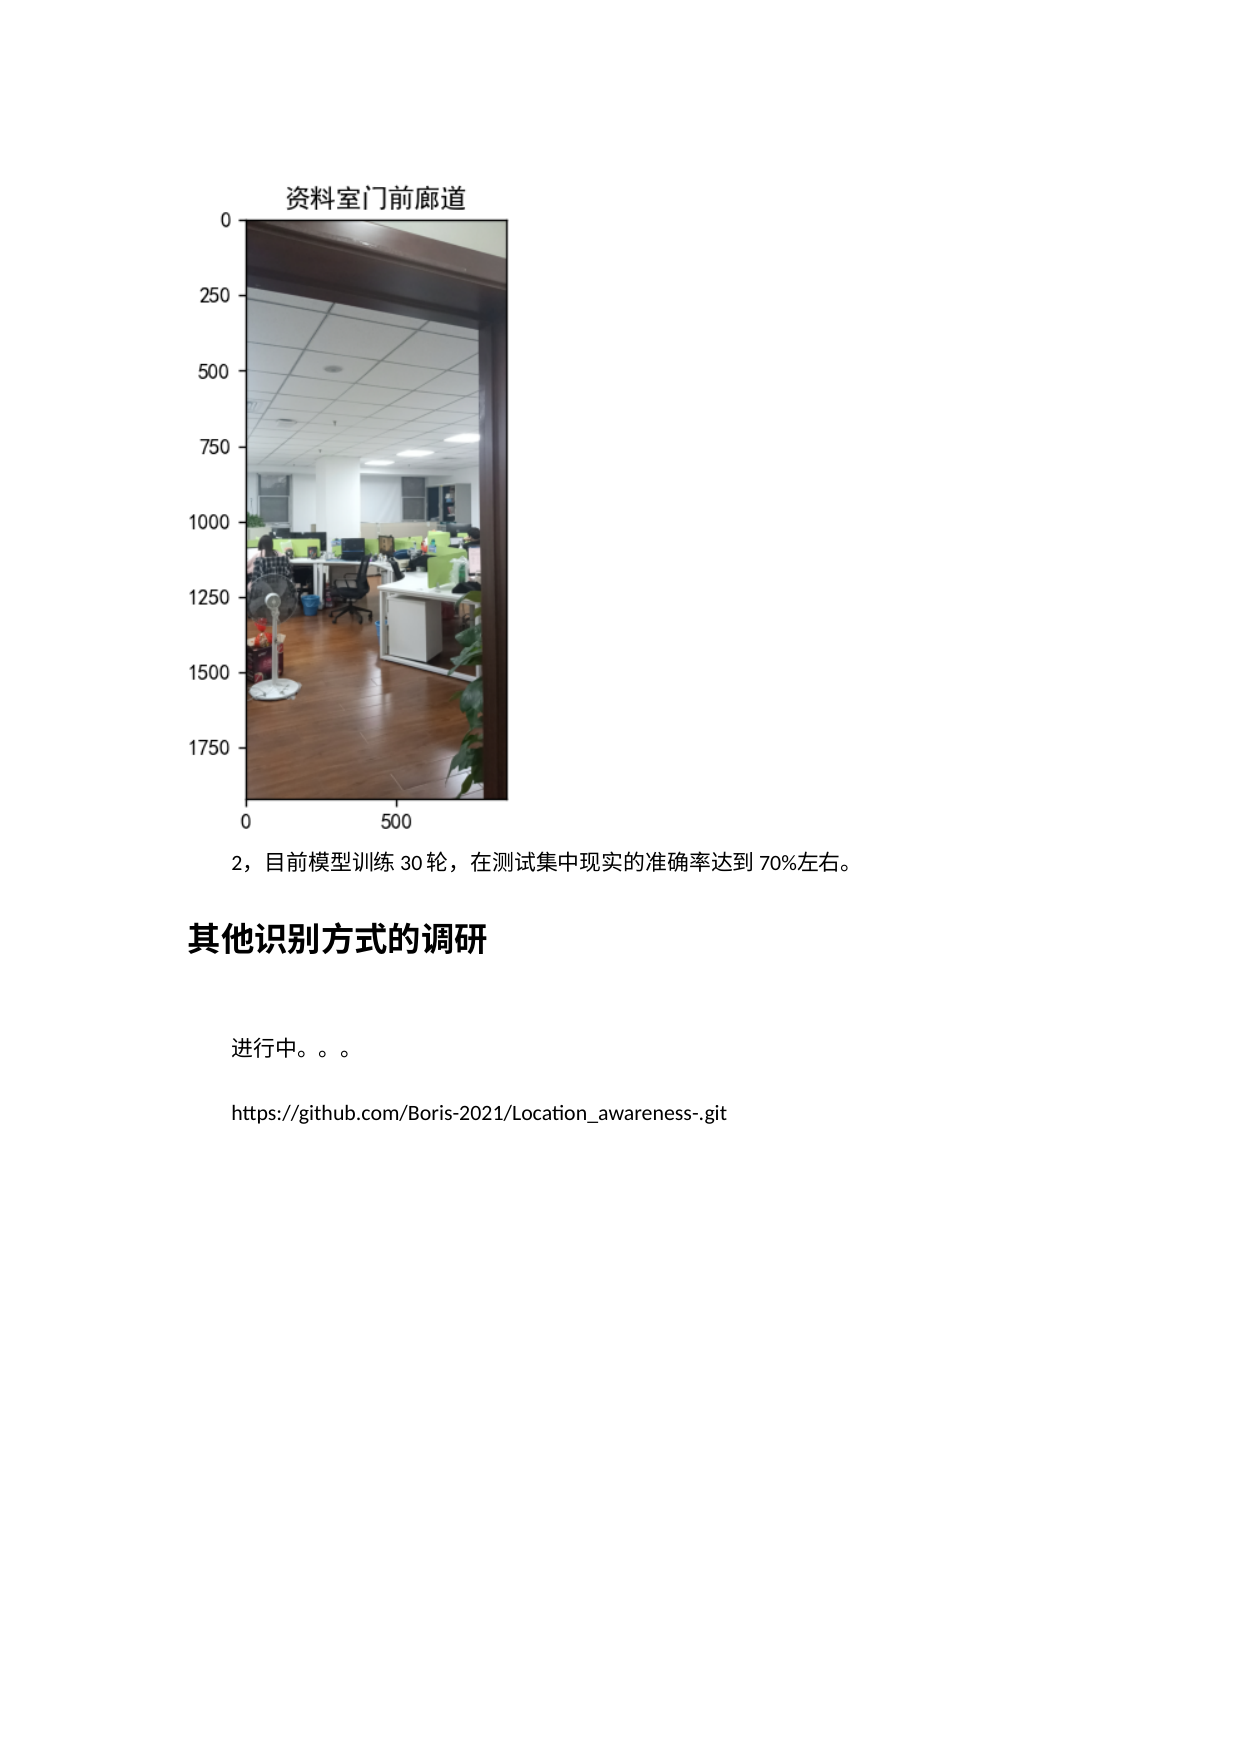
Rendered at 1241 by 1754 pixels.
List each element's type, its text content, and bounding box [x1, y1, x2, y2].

text 进行中。。。 [187, 1031, 1053, 1063]
picture [187, 162, 549, 834]
text https://github.com/Boris-2021/Location_awareness-.git [187, 1096, 1053, 1128]
subtitle 其他识别方式的调研 [187, 904, 1053, 969]
text 2，目前模型训练30轮，在测试集中现实的准确率达到70%左右。 [187, 844, 1053, 877]
